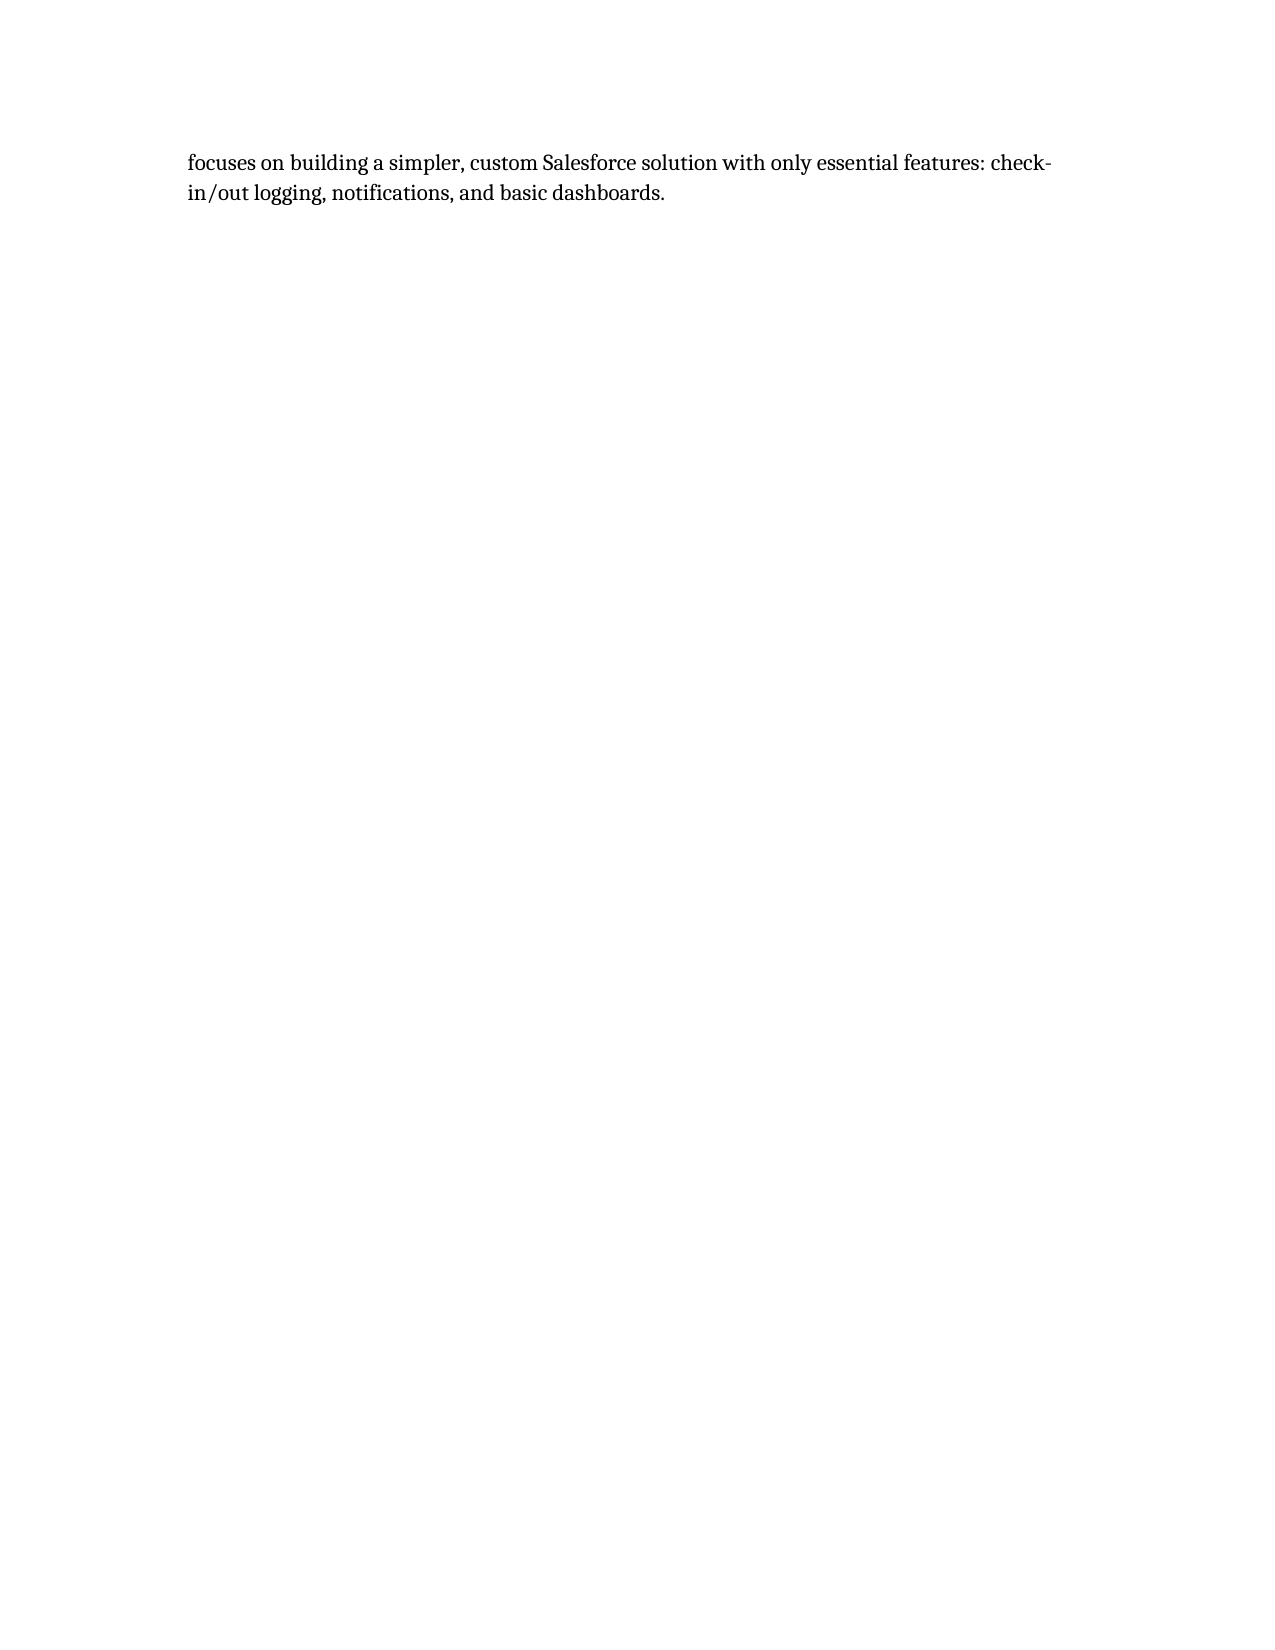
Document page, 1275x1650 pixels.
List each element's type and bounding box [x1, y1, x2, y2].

text [187, 150, 1087, 207]
